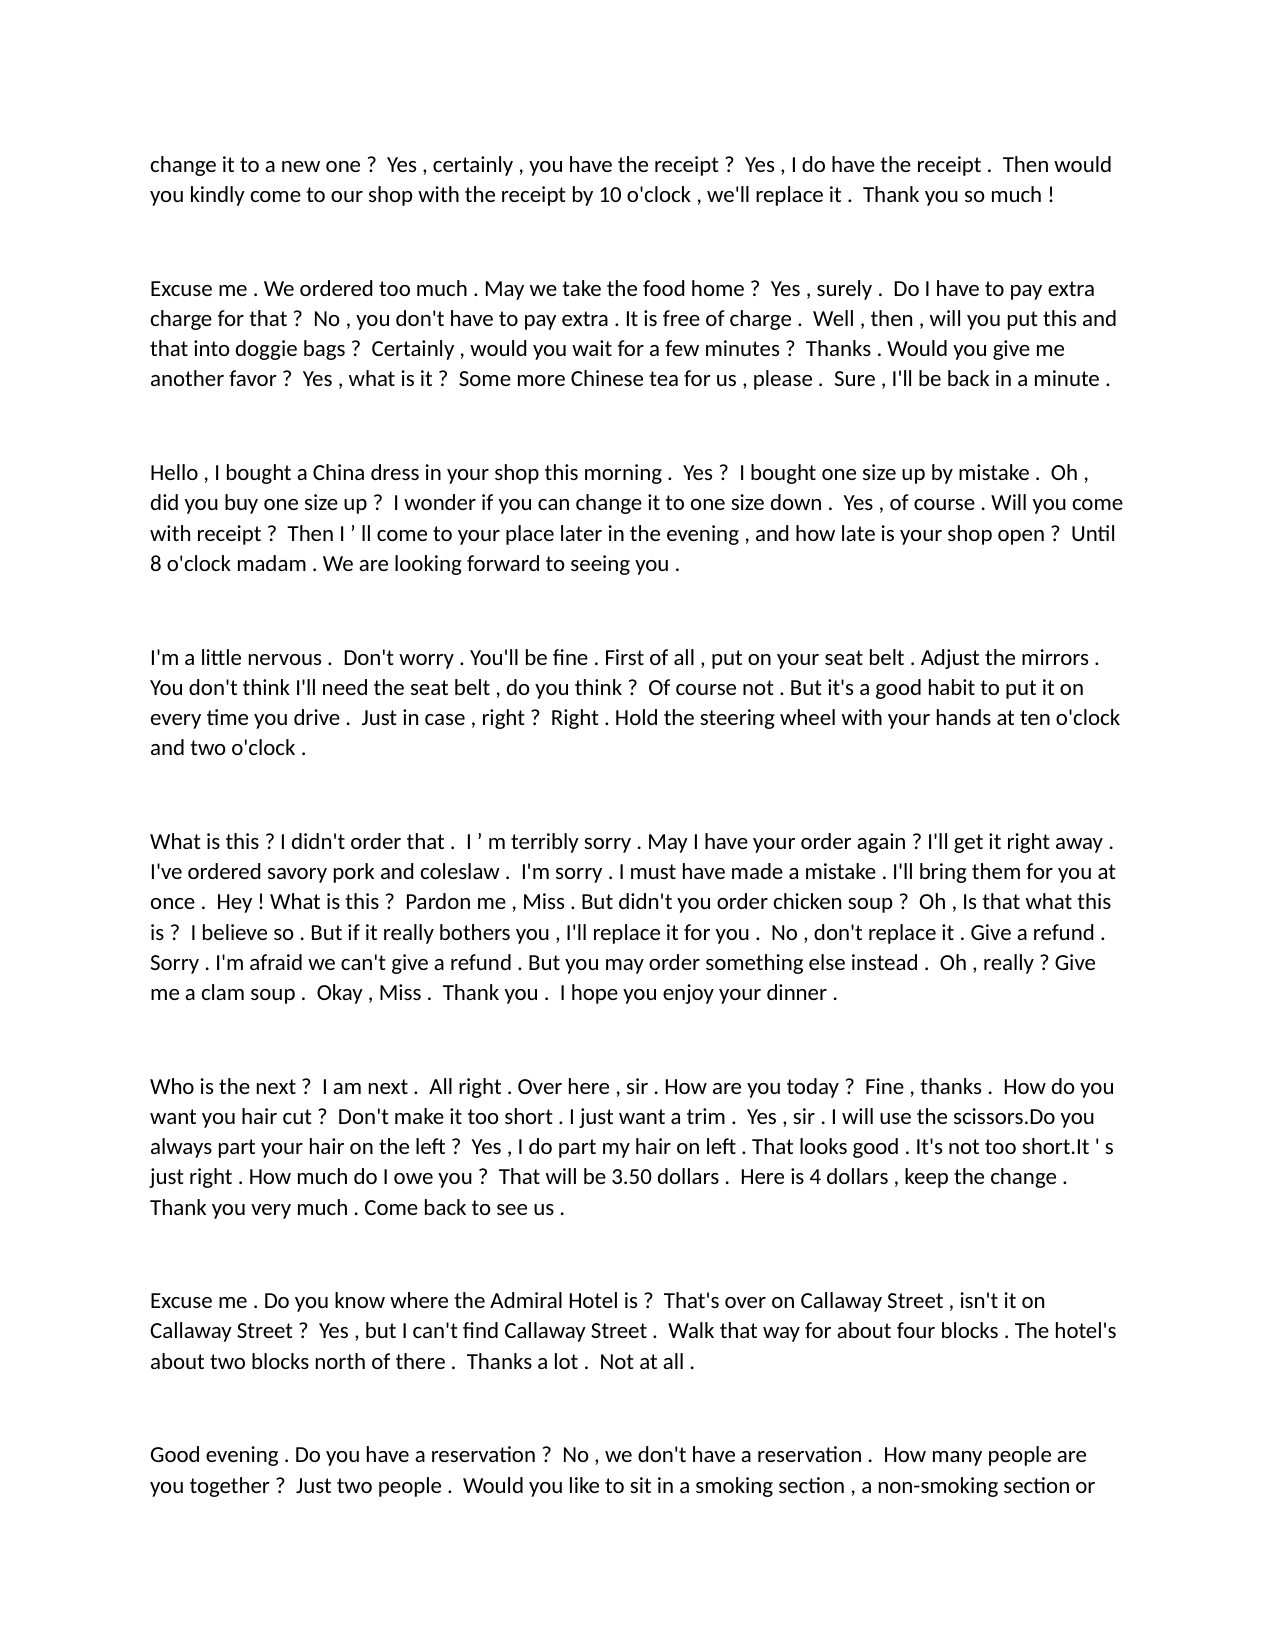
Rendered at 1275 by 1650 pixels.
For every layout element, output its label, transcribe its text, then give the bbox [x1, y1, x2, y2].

text Excuse me . We ordered too much . May we take the food home ? Yes , surely . Do I have to pay extra charge for that ? No , you don't have to pay extra . It is free of charge . Well , then , will you put this and that into doggie bags ? Certainly , would you wait for a few minutes ? Thanks . Would you give me another favor ? Yes , what is it ? Some more Chinese tea for us , please . Sure , I'll be back in a minute . [150, 274, 1125, 393]
text Hello , I bought a China dress in your shop this morning . Yes ? I bought one size up by mistake . Oh , did you buy one size up ? I wonder if you can change it to one size down . Yes , of course . Will you come with receipt ? Then I ’ ll come to your place later in the evening , and how late is your shop open ? Until 8 o'clock madam . We are looking forward to seeing you . [150, 458, 1125, 577]
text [150, 1441, 1125, 1499]
text Who is the next ? I am next . All right . Over here , sir . How are you today ? Fine , thanks . How do you want you hair cut ? Don't make it too short . I just want a trim . Yes , sir . I will use the scissors.Do you always part your hair on the left ? Yes , I do part my hair on left . That looks good . It's not too short.It ' s just right . How much do I owe you ? That will be 3.50 dollars . Here is 4 dollars , keep the change . Thank you very much . Come back to see us . [150, 1072, 1125, 1221]
text Excuse me . Do you know where the Admiral Hotel is ? That's over on Callaway Street , isn't it on Callaway Street ? Yes , but I can't find Callaway Street . Walk that way for about four blocks . The hotel's about two blocks north of there . Thanks a lot . Not at all . [150, 1286, 1125, 1375]
text What is this ? I didn't order that . I ’ m terribly sorry . May I have your order again ? I'll get it right away . I've ordered savory pork and coleslaw . I'm sorry . I must have made a mistake . I'll bring them for you at once . Hey ! What is this ? Pardon me , Miss . But didn't you order chicken soup ? Oh , Is that what this is ? I believe so . But if it really bothers you , I'll replace it for you . No , don't replace it . Give a refund . Sorry . I'm afraid we can't give a refund . But you may order something else instead . Oh , really ? Give me a clam soup . Okay , Miss . Thank you . I hope you enjoy your dinner . [150, 827, 1125, 1006]
text I'm a little nervous . Don't worry . You'll be fine . First of all , put on your seat belt . Adjust the mirrors . You don't think I'll need the seat belt , do you think ? Of course not . But it's a good habit to put it on every time you drive . Just in case , right ? Right . Hold the steering wheel with your hands at ten o'clock and two o'clock . [150, 643, 1125, 761]
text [150, 150, 1125, 208]
